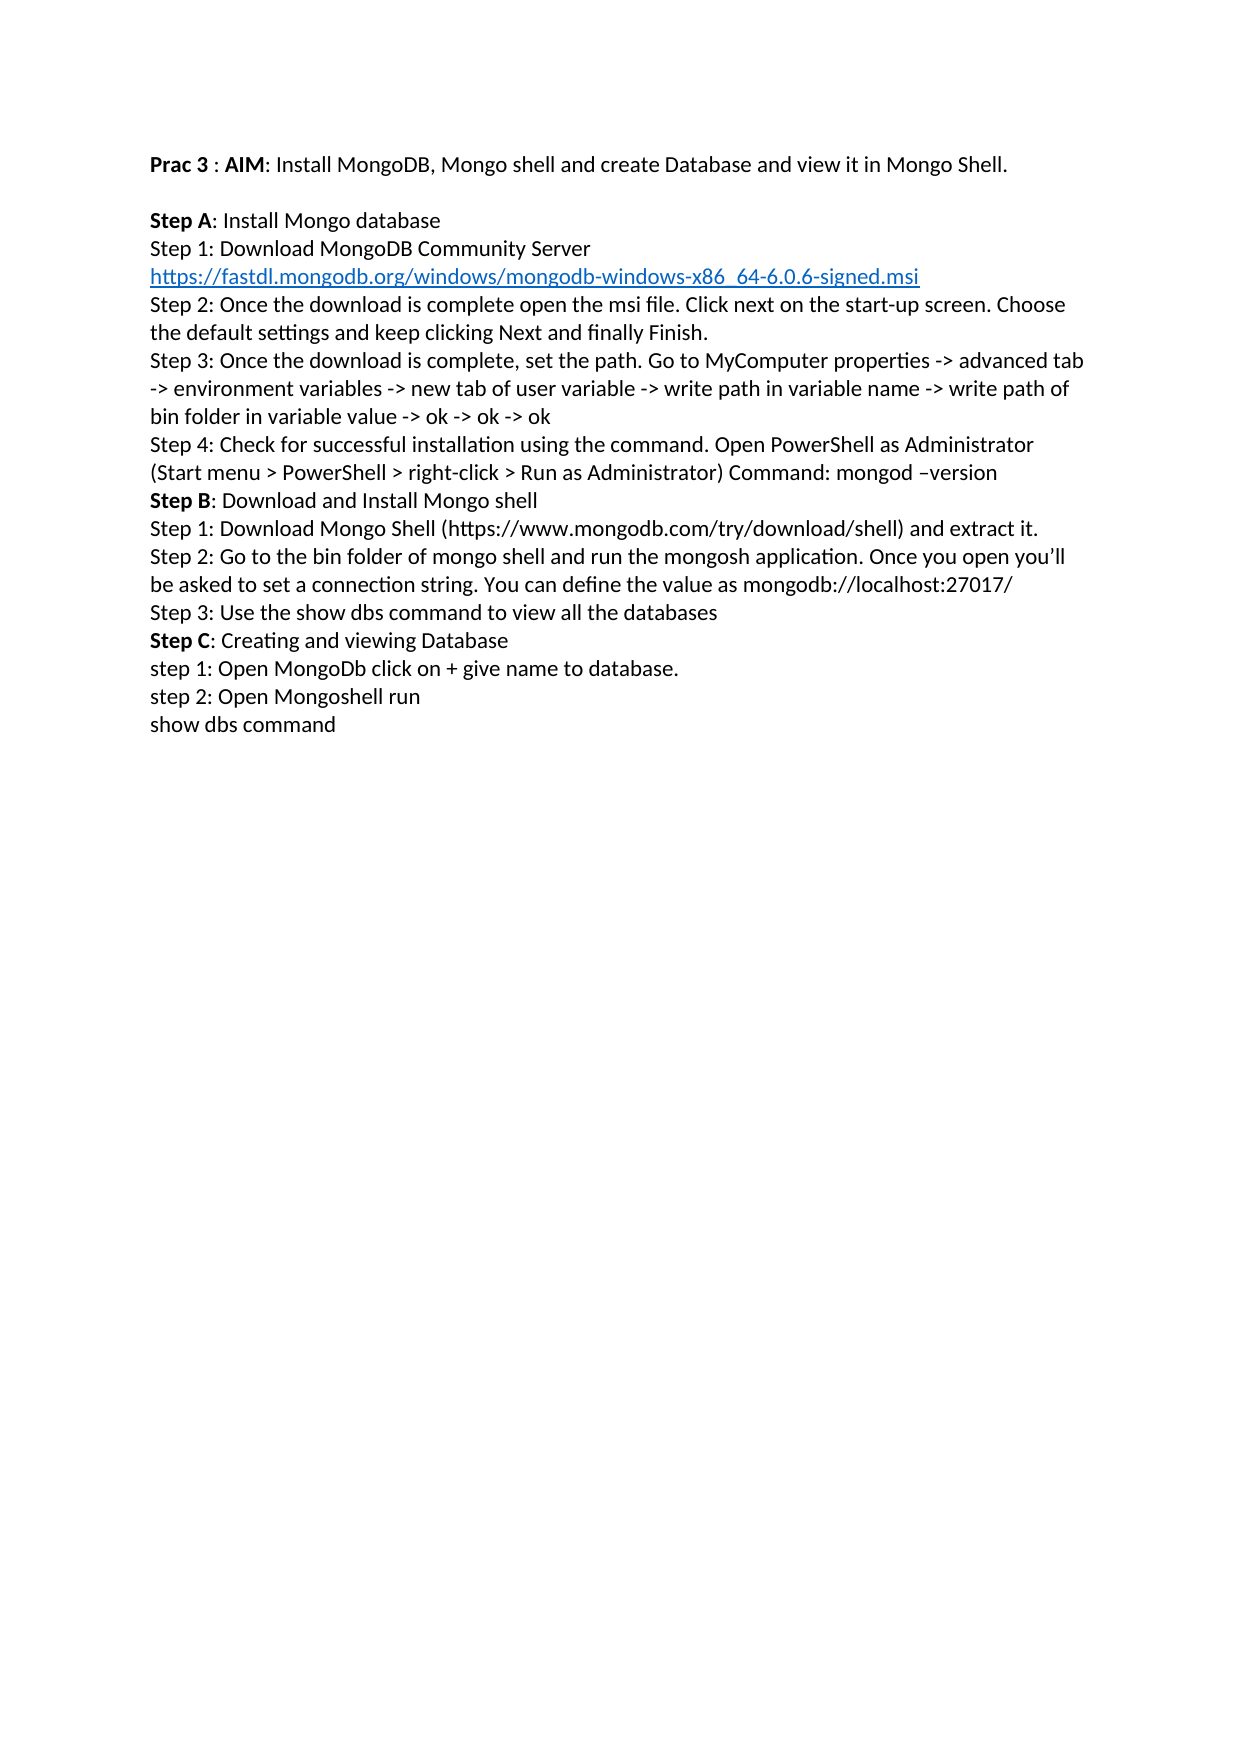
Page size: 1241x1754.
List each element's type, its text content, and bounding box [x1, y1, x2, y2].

text Step C: Creating and viewing Database [150, 626, 1090, 654]
text Step 2: Go to the bin folder of mongo shell and run the mongosh application. Once you open you’ll be asked to set a connection string. You can define the value as mongodb://localhost:27017/ [150, 542, 1090, 598]
text step 1: Open MongoDb click on + give name to database. [150, 654, 1090, 682]
text show dbs command [150, 710, 1090, 738]
text Prac 3 : AIM: Install MongoDB, Mongo shell and create Database and view it in Mongo Shell. [150, 150, 1090, 178]
text Step 3: Once the download is complete, set the path. Go to MyComputer properties -> advanced tab -> environment variables -> new tab of user variable -> write path in variable name -> write path of bin folder in variable value -> ok -> ok -> ok [150, 346, 1090, 430]
text Step 4: Check for successful installation using the command. Open PowerShell as Administrator (Start menu > PowerShell > right-click > Run as Administrator) Command: mongod –version [150, 430, 1090, 486]
text Step 3: Use the show dbs command to view all the databases [150, 598, 1090, 626]
text Step A: Install Mongo database [150, 206, 1090, 234]
text Step 2: Once the download is complete open the msi file. Click next on the start-up screen. Choose the default settings and keep clicking Next and finally Finish. [150, 290, 1090, 346]
text Step 1: Download Mongo Shell (https://www.mongodb.com/try/download/shell) and extract it. [150, 514, 1090, 542]
text https://fastdl.mongodb.org/windows/mongodb-windows-x86_64-6.0.6-signed.msi [150, 262, 1090, 290]
text Step B: Download and Install Mongo shell [150, 486, 1090, 514]
text step 2: Open Mongoshell run [150, 682, 1090, 710]
text Step 1: Download MongoDB Community Server [150, 234, 1090, 262]
